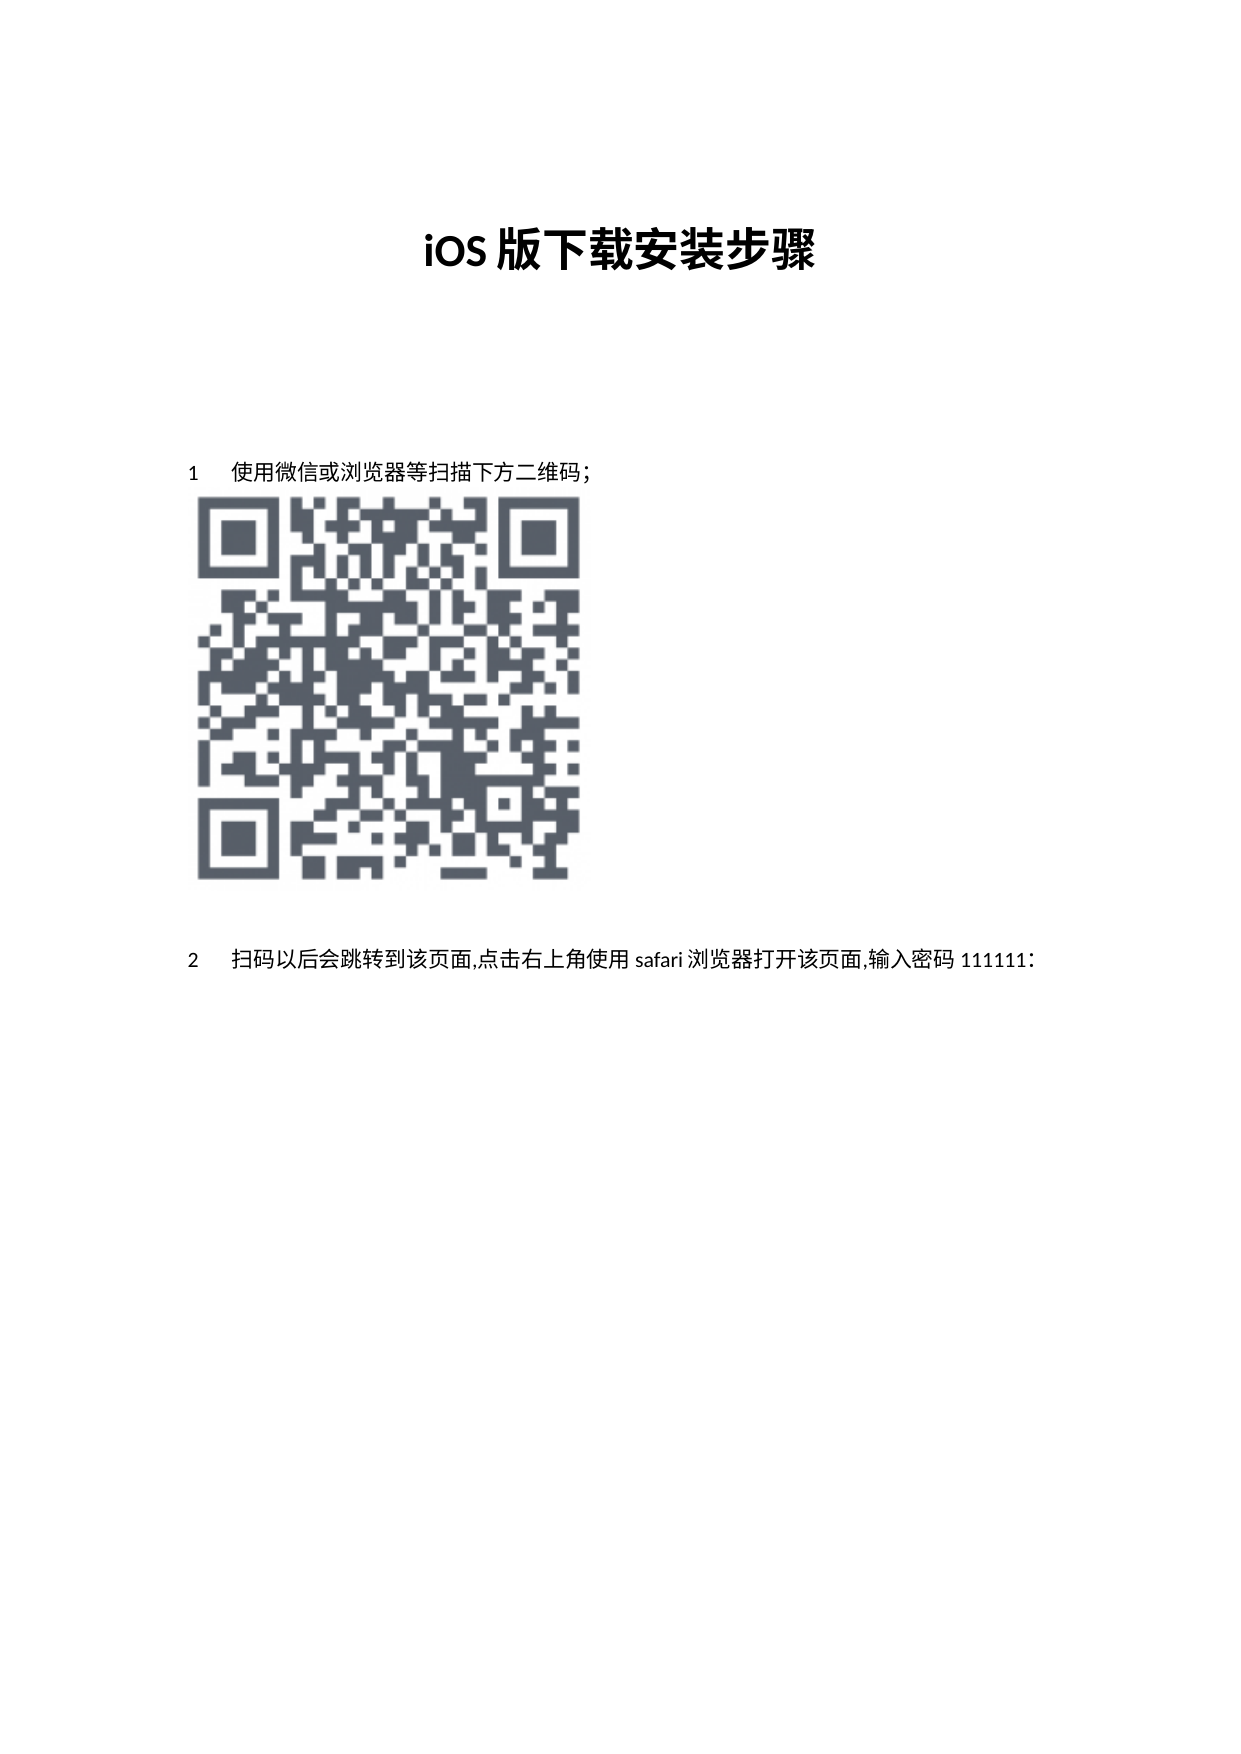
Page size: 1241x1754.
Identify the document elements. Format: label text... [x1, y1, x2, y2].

picture [187, 487, 591, 891]
subtitle iOS版下载安装步骤 [187, 197, 1053, 295]
list 扫码以后会跳转到该页面,点击右上角使用safari浏览器打开该页面,输入密码111111： [187, 942, 1053, 974]
list 使用微信或浏览器等扫描下方二维码； [187, 454, 1053, 487]
